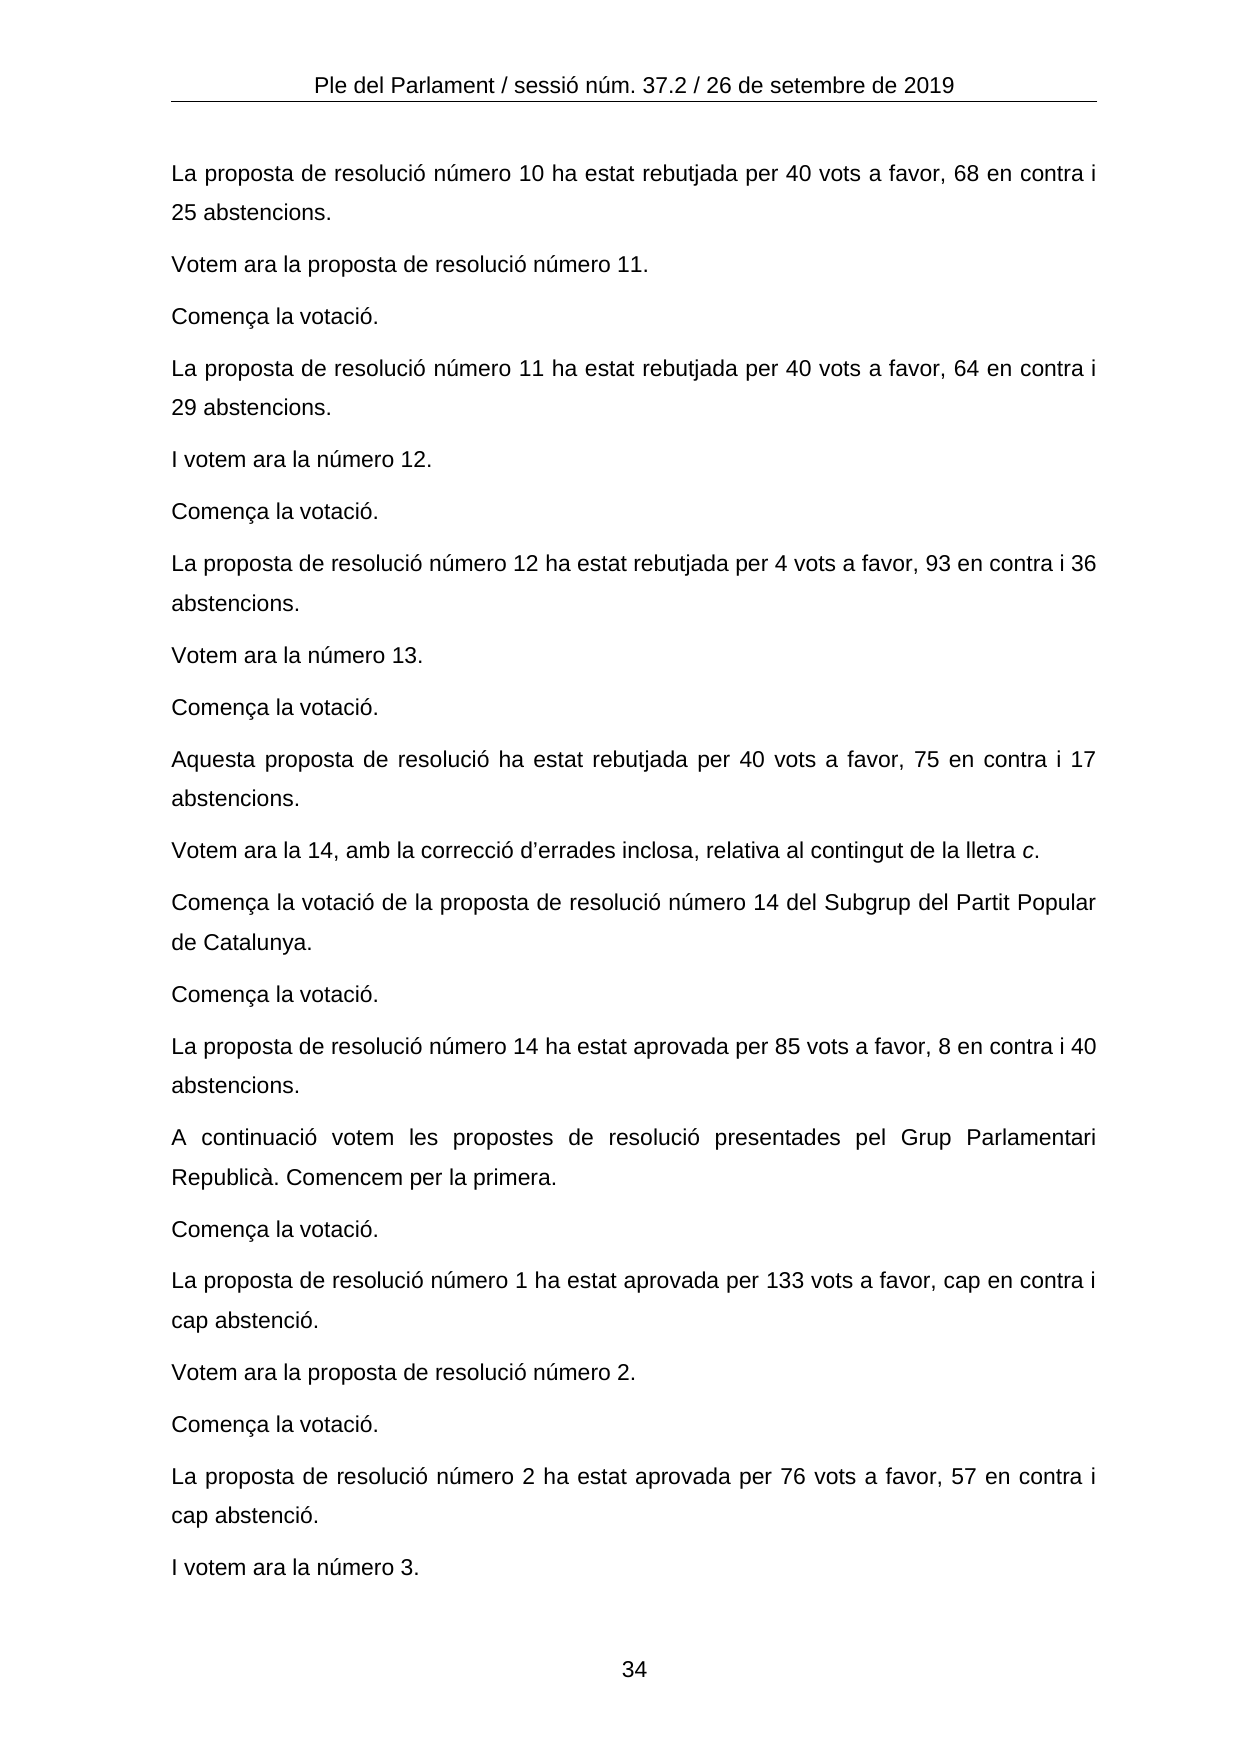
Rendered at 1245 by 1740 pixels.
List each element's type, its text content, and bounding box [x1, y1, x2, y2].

text Comença la votació. [171, 303, 1097, 329]
text Comença la votació. [171, 1411, 1097, 1437]
text Comença la votació de la proposta de resolució número 14 del Subgrup del Partit Popular de Catalunya. [171, 889, 1097, 955]
text A continuació votem les propostes de resolució presentades pel Grup Parlamentari Republicà. Comencem per la primera. [171, 1124, 1097, 1190]
text Votem ara la proposta de resolució número 11. [171, 251, 1097, 277]
text La proposta de resolució número 11 ha estat rebutjada per 40 vots a favor, 64 en contra i 29 abstencions. [171, 355, 1097, 421]
text I votem ara la número 12. [171, 446, 1097, 473]
text Comença la votació. [171, 1216, 1097, 1242]
text Votem ara la número 13. [171, 642, 1097, 668]
text La proposta de resolució número 1 ha estat aprovada per 133 vots a favor, cap en contra i cap abstenció. [171, 1267, 1097, 1333]
text Comença la votació. [171, 498, 1097, 525]
text Comença la votació. [171, 981, 1097, 1007]
text Aquesta proposta de resolució ha estat rebutjada per 40 vots a favor, 75 en contra i 17 abstencions. [171, 746, 1097, 812]
text La proposta de resolució número 14 ha estat aprovada per 85 vots a favor, 8 en contra i 40 abstencions. [171, 1033, 1097, 1098]
text La proposta de resolució número 10 ha estat rebutjada per 40 vots a favor, 68 en contra i 25 abstencions. [171, 159, 1097, 225]
text La proposta de resolució número 2 ha estat aprovada per 76 vots a favor, 57 en contra i cap abstenció. [171, 1463, 1097, 1529]
text Votem ara la proposta de resolució número 2. [171, 1359, 1097, 1385]
text I votem ara la número 3. [171, 1554, 1097, 1581]
text Votem ara la 14, amb la correcció d’errades inclosa, relativa al contingut de la lletra c. [171, 837, 1097, 863]
text La proposta de resolució número 12 ha estat rebutjada per 4 vots a favor, 93 en contra i 36 abstencions. [171, 550, 1097, 616]
text Comença la votació. [171, 694, 1097, 720]
